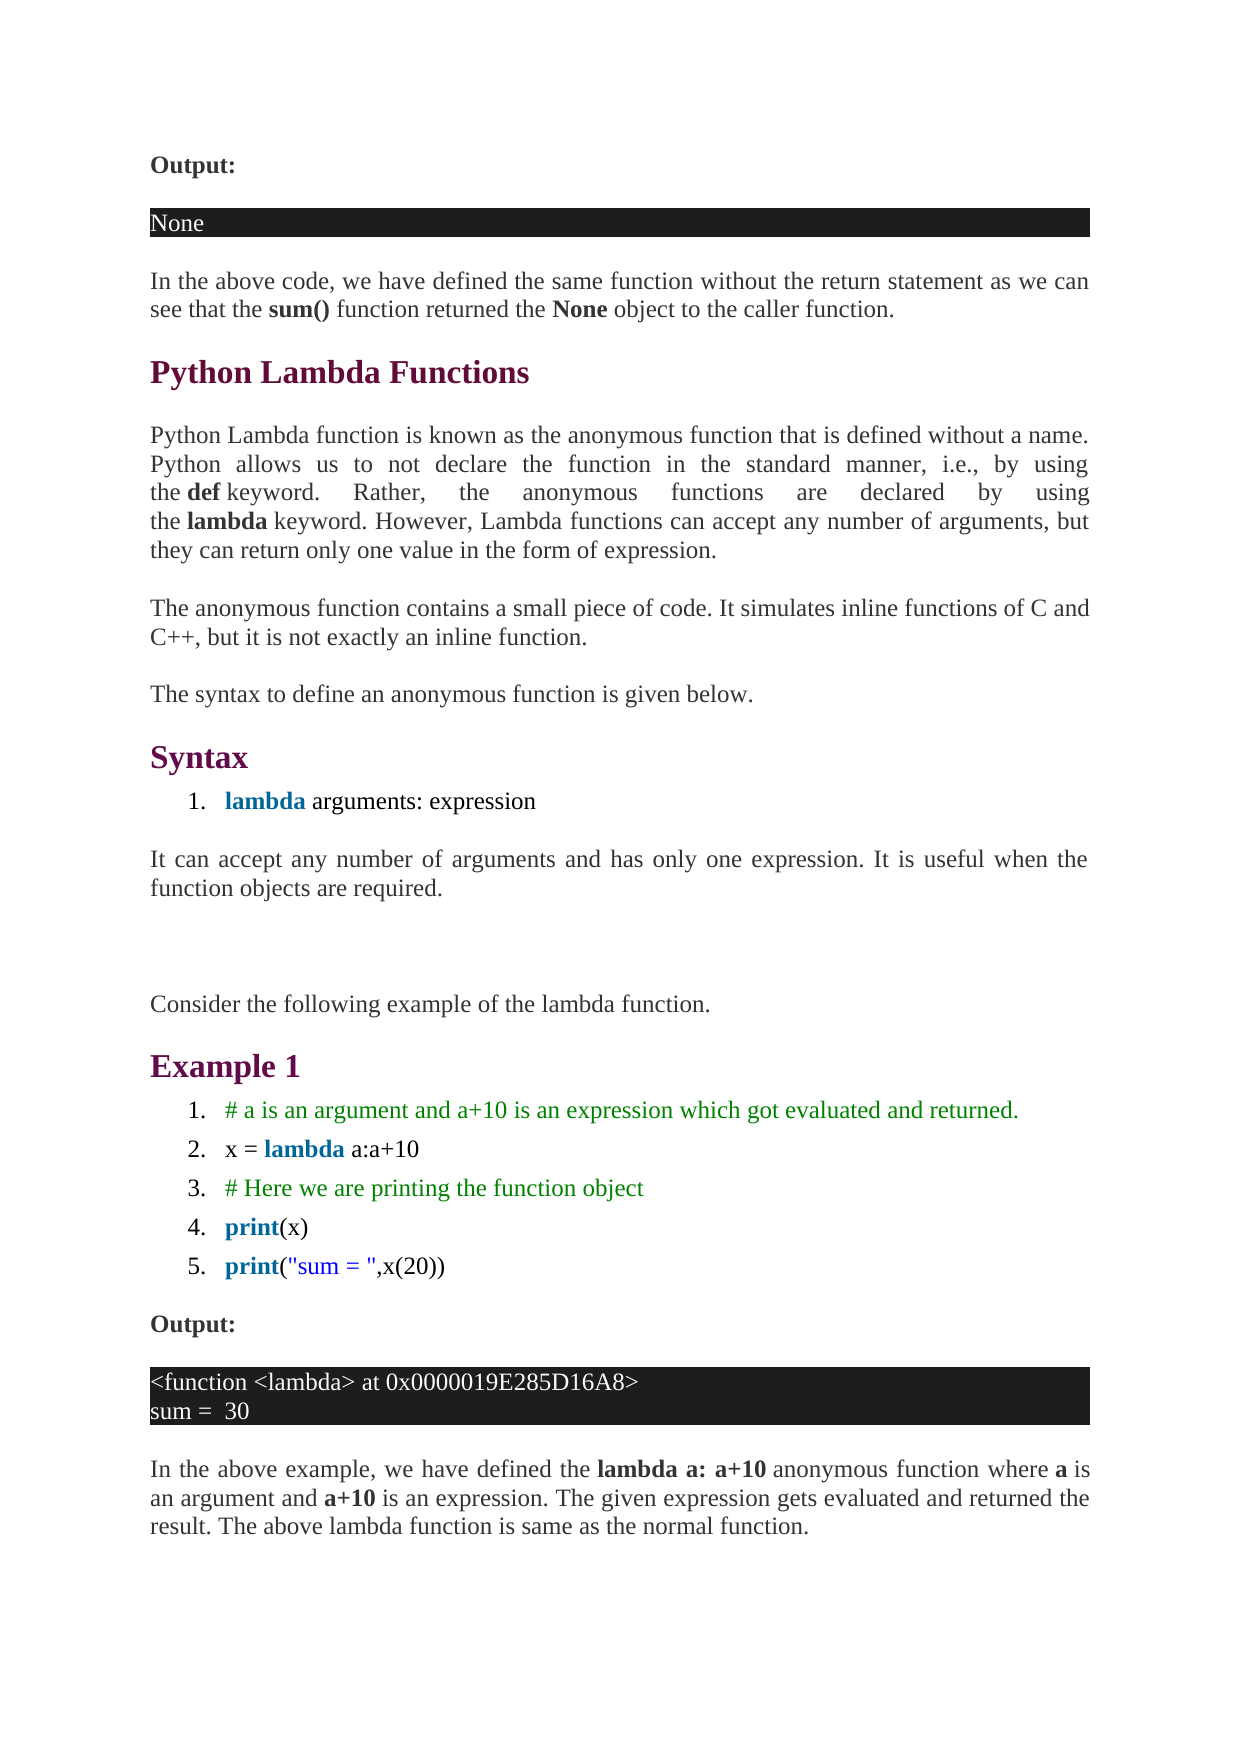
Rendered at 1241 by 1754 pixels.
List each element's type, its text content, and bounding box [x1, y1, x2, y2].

list # Here we are printing the function object [187, 1163, 1090, 1202]
text Consider the following example of the lambda function. [150, 989, 1090, 1017]
text Output: [150, 1309, 1090, 1338]
text It can accept any number of arguments and has only one expression. It is useful when the function objects are required. [150, 844, 1090, 902]
list # a is an argument and a+10 is an expression which got evaluated and returned. [187, 1085, 1090, 1124]
text The anonymous function contains a small piece of code. It simulates inline functions of C and C++, but it is not exactly an inline function. [150, 593, 1090, 650]
list print(x) [187, 1202, 1090, 1241]
list print("sum = ",x(20)) [187, 1241, 1090, 1280]
subtitle Python Lambda Functions [150, 352, 1090, 391]
text <function <lambda> at 0x0000019E285D16A8> [150, 1367, 1090, 1396]
list x = lambda a:a+10 [187, 1124, 1090, 1163]
text The syntax to define an anonymous function is given below. [150, 679, 1090, 708]
list lambda arguments: expression [187, 776, 1090, 815]
text None [150, 208, 1090, 237]
text sum = 30 [150, 1396, 1090, 1425]
subtitle Example 1 [150, 1047, 1090, 1085]
text Python Lambda function is known as the anonymous function that is defined without a name. Python allows us to not declare the function in the standard manner, i.e., by using the def keyword. Rather, the anonymous functions are declared by using the lambda keyword. However, Lambda functions can accept any number of arguments, but they can return only one value in the form of expression. [150, 420, 1090, 564]
text Output: [150, 150, 1090, 179]
subtitle Syntax [150, 737, 1090, 776]
text In the above code, we have defined the same function without the return statement as we can see that the sum() function returned the None object to the caller function. [150, 266, 1090, 323]
